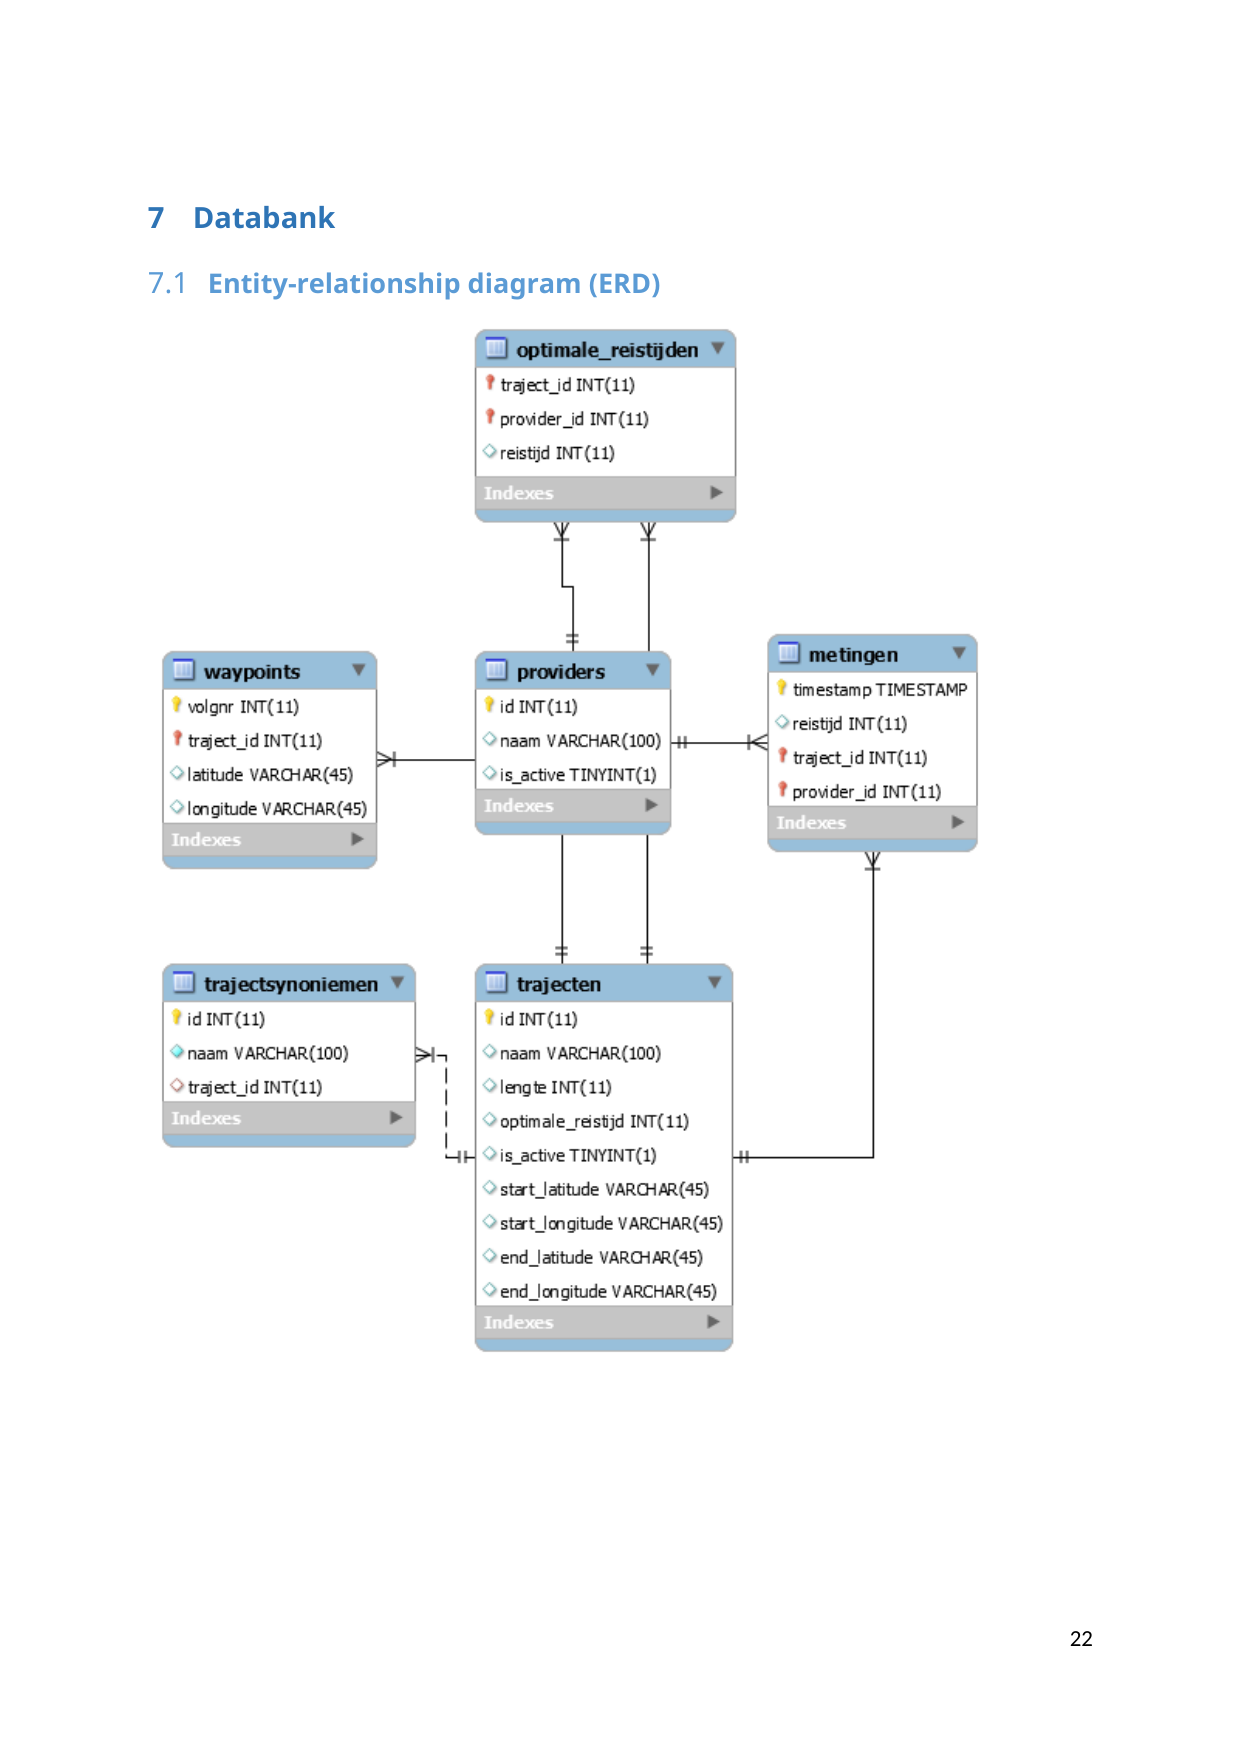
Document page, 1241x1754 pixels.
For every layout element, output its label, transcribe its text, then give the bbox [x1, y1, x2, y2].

picture [147, 314, 992, 1366]
subtitle Entity-relationship diagram (ERD) [148, 262, 1093, 302]
subtitle Databank [148, 198, 1093, 237]
